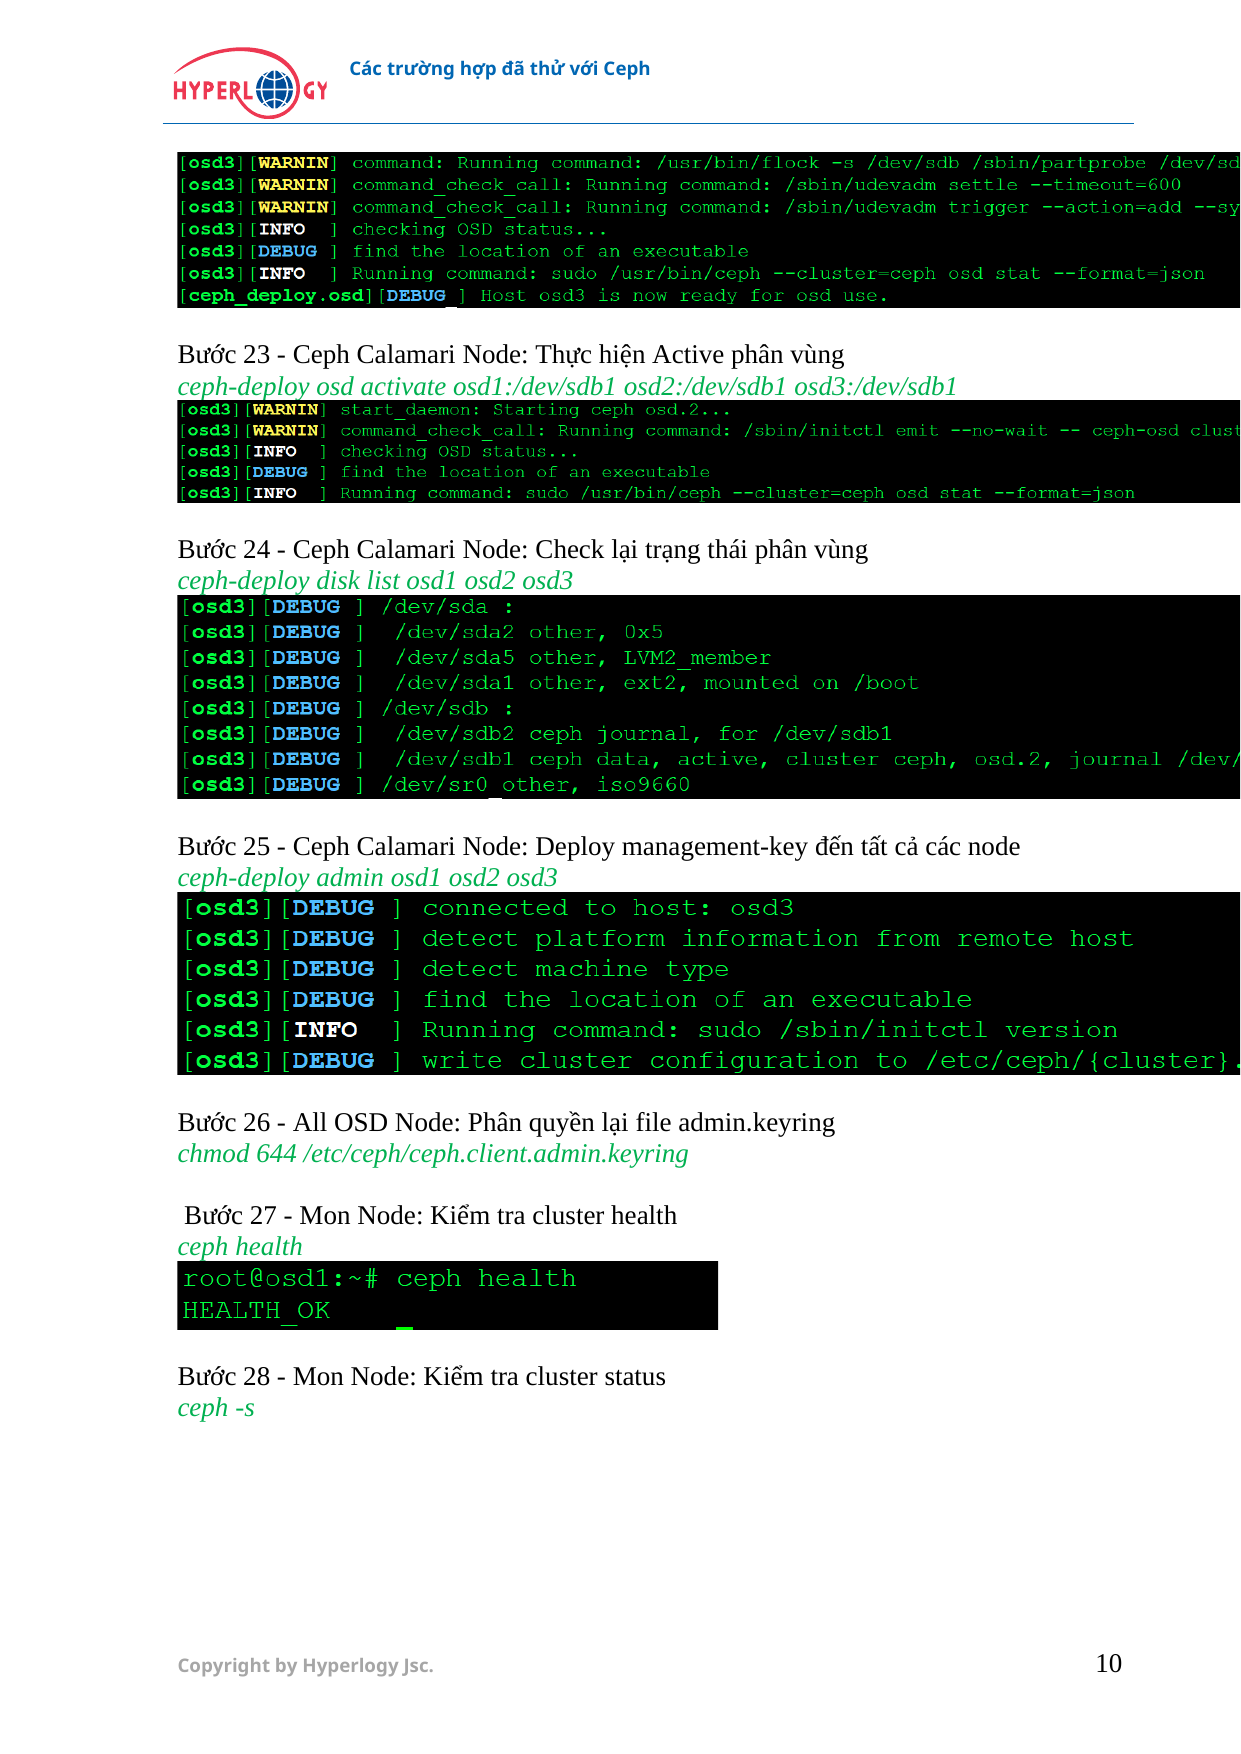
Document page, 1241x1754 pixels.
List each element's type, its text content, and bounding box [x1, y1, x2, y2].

text Bước 23 - Ceph Calamari Node: Thực hiện Active phân vùng [177, 338, 1122, 370]
picture [177, 152, 1241, 308]
text Bước 28 - Mon Node: Kiểm tra cluster status [177, 1360, 1122, 1391]
text ceph-deploy admin osd1 osd2 osd3 [177, 861, 1122, 892]
picture [177, 400, 1241, 503]
text ceph -s [177, 1391, 1122, 1423]
text ceph-deploy disk list osd1 osd2 osd3 [177, 564, 1122, 595]
text Bước 27 - Mon Node: Kiểm tra cluster health [177, 1199, 1122, 1230]
text Bước 24 - Ceph Calamari Node: Check lại trạng thái phân vùng [177, 533, 1122, 564]
picture [177, 1261, 719, 1330]
text ceph-deploy osd activate osd1:/dev/sdb1 osd2:/dev/sdb1 osd3:/dev/sdb1 [177, 370, 1122, 400]
picture [177, 892, 1241, 1075]
text ceph health [177, 1230, 1122, 1262]
text chmod 644 /etc/ceph/ceph.client.admin.keyring [177, 1137, 1122, 1168]
text Bước 25 - Ceph Calamari Node: Deploy management-key đến tất cả các node [177, 830, 1122, 861]
picture [177, 595, 1241, 799]
text Bước 26 - All OSD Node: Phân quyền lại file admin.keyring [177, 1106, 1122, 1137]
